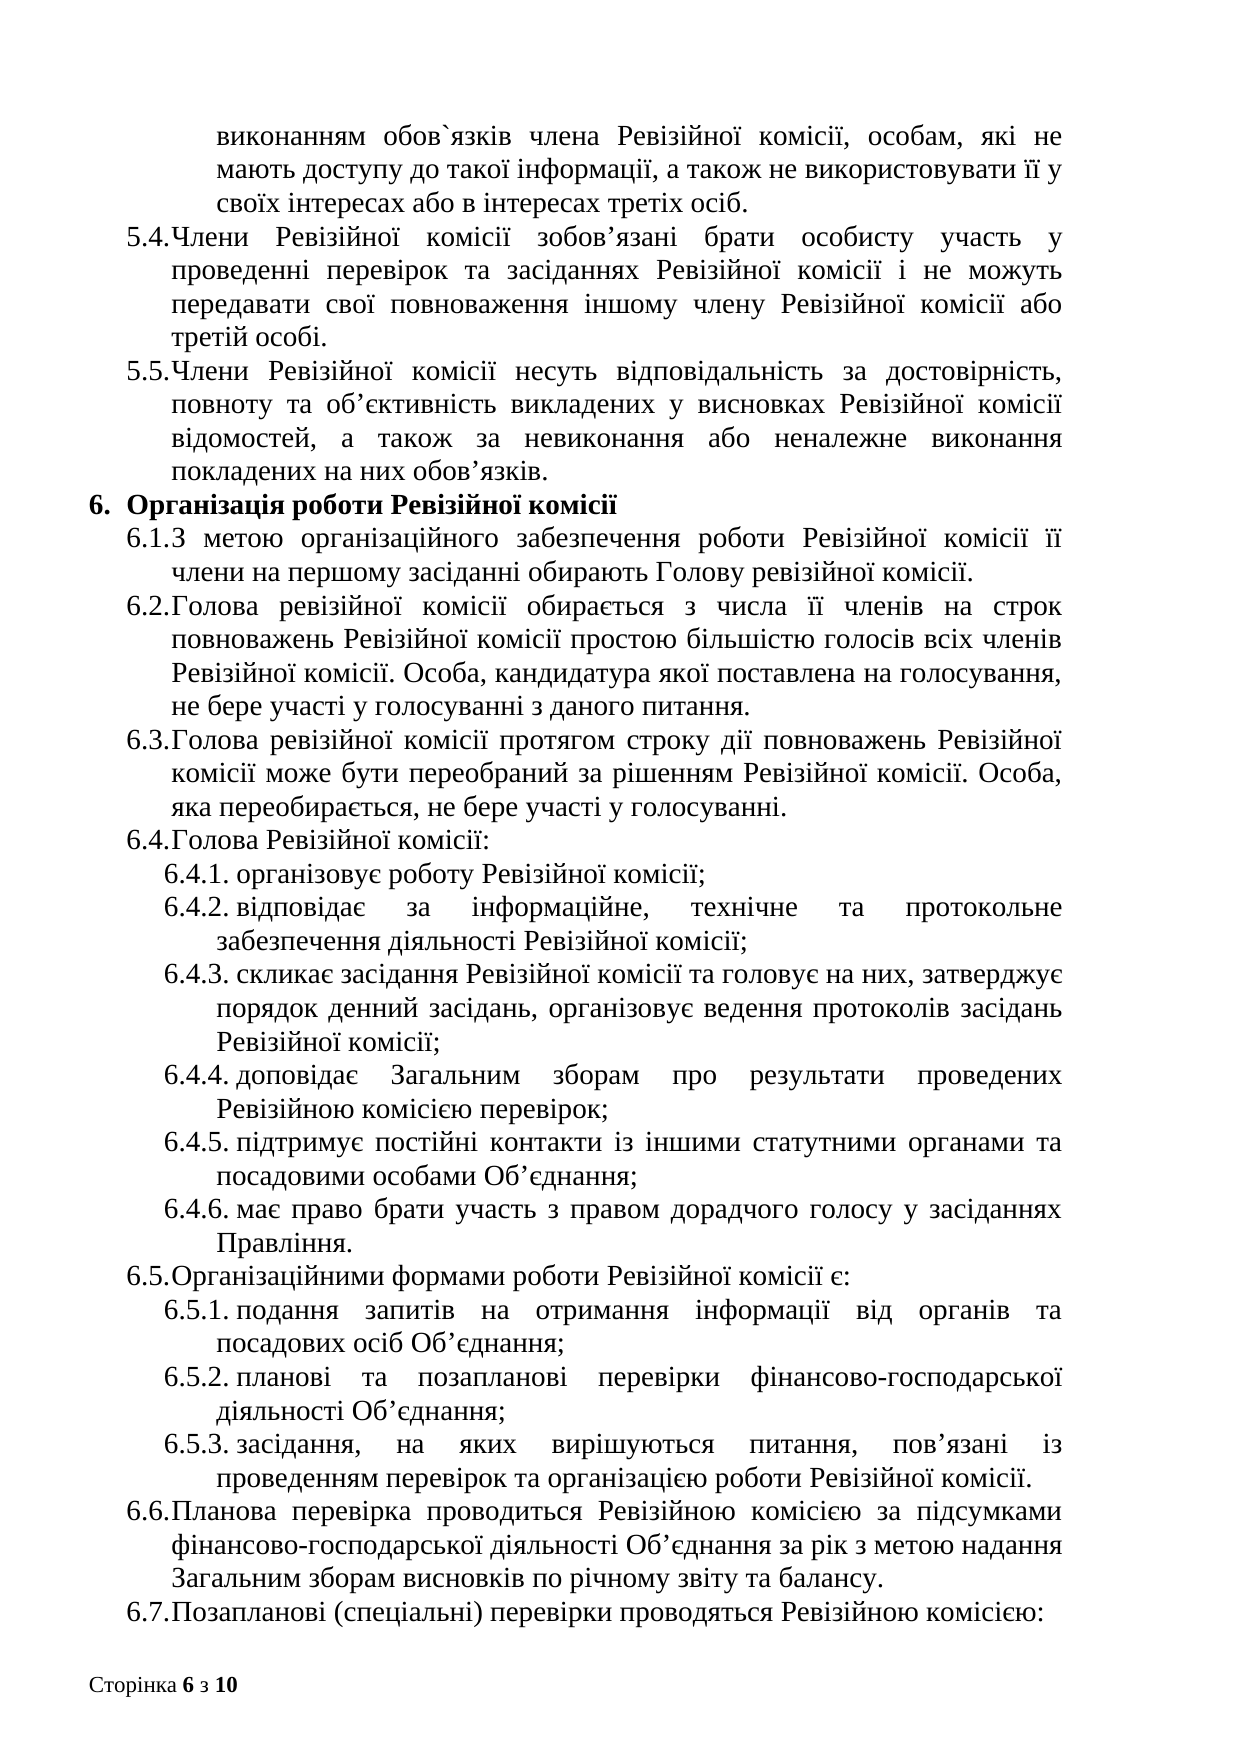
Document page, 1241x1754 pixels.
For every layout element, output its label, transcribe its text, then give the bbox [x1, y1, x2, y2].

list Організація роботи Ревізійної комісії [89, 487, 1063, 521]
list організовує роботу Ревізійної комісії; [164, 856, 1063, 889]
list має право брати участь з правом дорадчого голосу у засіданнях Правління. [164, 1191, 1063, 1258]
list Голова ревізійної комісії протягом строку дії повноважень Ревізійної комісії може бути переобраний за рішенням Ревізійної комісії. Особа, яка переобирається, не бере участі у голосуванні. [126, 722, 1063, 822]
list планові та позапланові перевірки фінансово-господарської діяльності Об’єднання; [164, 1359, 1063, 1426]
list скликає засідання Ревізійної комісії та головує на них, затверджує порядок денний засідань, організовує ведення протоколів засідань Ревізійної комісії; [164, 957, 1063, 1057]
list Члени Ревізійної комісії зобов’язані брати особисту участь у проведенні перевірок та засіданнях Ревізійної комісії і не можуть передавати свої повноваження іншому члену Ревізійної комісії або третій особі. [126, 219, 1063, 353]
list Організаційними формами роботи Ревізійної комісії є: [126, 1258, 1063, 1292]
list доповідає Загальним зборам про результати проведених Ревізійною комісією перевірок; [164, 1057, 1063, 1124]
list підтримує постійні контакти із іншими статутними органами та посадовими особами Об’єднання; [164, 1124, 1063, 1191]
list подання запитів на отримання інформації від органів та посадових осіб Об’єднання; [164, 1292, 1063, 1359]
list Голова Ревізійної комісії: [126, 822, 1063, 856]
list Планова перевірка проводиться Ревізійною комісією за підсумками фінансово-господарської діяльності Об’єднання за рік з метою надання Загальним зборам висновків по річному звіту та балансу. [126, 1493, 1063, 1594]
list Позапланові (спеціальні) перевірки проводяться Ревізійною комісією: [126, 1594, 1063, 1627]
list відповідає за інформаційне, технічне та протокольне забезпечення діяльності Ревізійної комісії; [164, 889, 1063, 957]
list Голова ревізійної комісії обирається з числа її членів на строк повноважень Ревізійної комісії простою більшістю голосів всіх членів Ревізійної комісії. Особа, кандидатура якої поставлена на голосування, не бере участі у голосуванні з даного питання. [126, 588, 1063, 722]
list засідання, на яких вирішуються питання, пов’язані із проведенням перевірок та організацією роботи Ревізійної комісії. [164, 1426, 1063, 1493]
list З метою організаційного забезпечення роботи Ревізійної комісії її члени на першому засіданні обирають Голову ревізійної комісії. [126, 521, 1063, 588]
list Члени Ревізійної комісії несуть відповідальність за достовірність, повноту та об’єктивність викладених у висновках Ревізійної комісії відомостей, а також за невиконання або неналежне виконання покладених на них обов’язків. [126, 353, 1063, 487]
